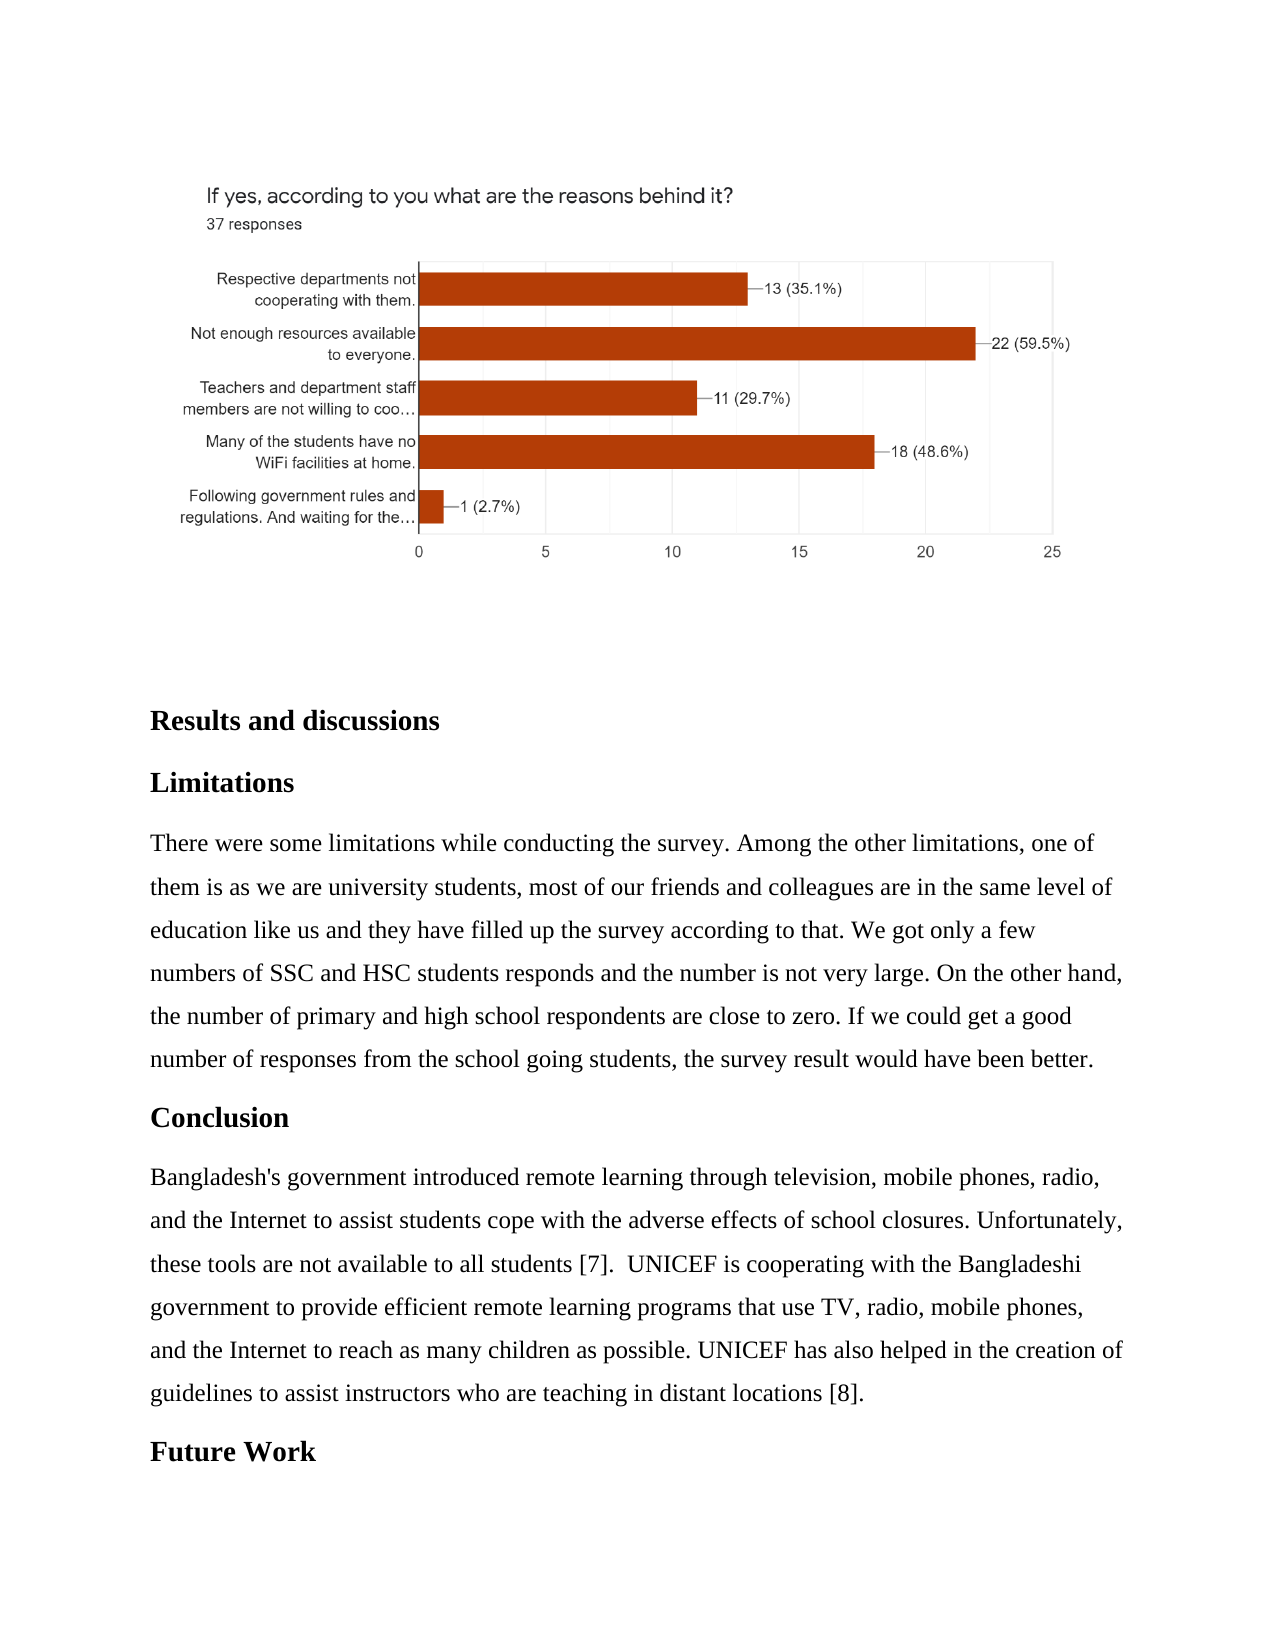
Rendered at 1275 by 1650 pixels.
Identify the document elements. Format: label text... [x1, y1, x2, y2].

text There were some limitations while conducting the survey. Among the other limitations, one of them is as we are university students, most of our friends and colleagues are in the same level of education like us and they have filled up the survey according to that. We got only a few numbers of SSC and HSC students responds and the number is not very large. On the other hand, the number of primary and high school respondents are close to zero. If we could get a good number of responses from the school going students, the survey result would have been better. [150, 828, 1125, 1073]
text Future Work [150, 1434, 1125, 1467]
text Limitations [150, 766, 1125, 799]
text Conclusion [150, 1100, 1125, 1133]
picture [174, 150, 1101, 614]
text Results and discussions [150, 703, 1125, 736]
text Bangladesh's government introduced remote learning through television, mobile phones, radio, and the Internet to assist students cope with the adverse effects of school closures. Unfortunately, these tools are not available to all students. UNICEF is cooperating with the Bangladeshi government to provide efficient remote learning programs that use TV, radio, mobile phones, and the Internet to reach as many children as possible. UNICEF has also helped in the creation of guidelines to assist instructors who are teaching in distant locations. [150, 1162, 1125, 1407]
